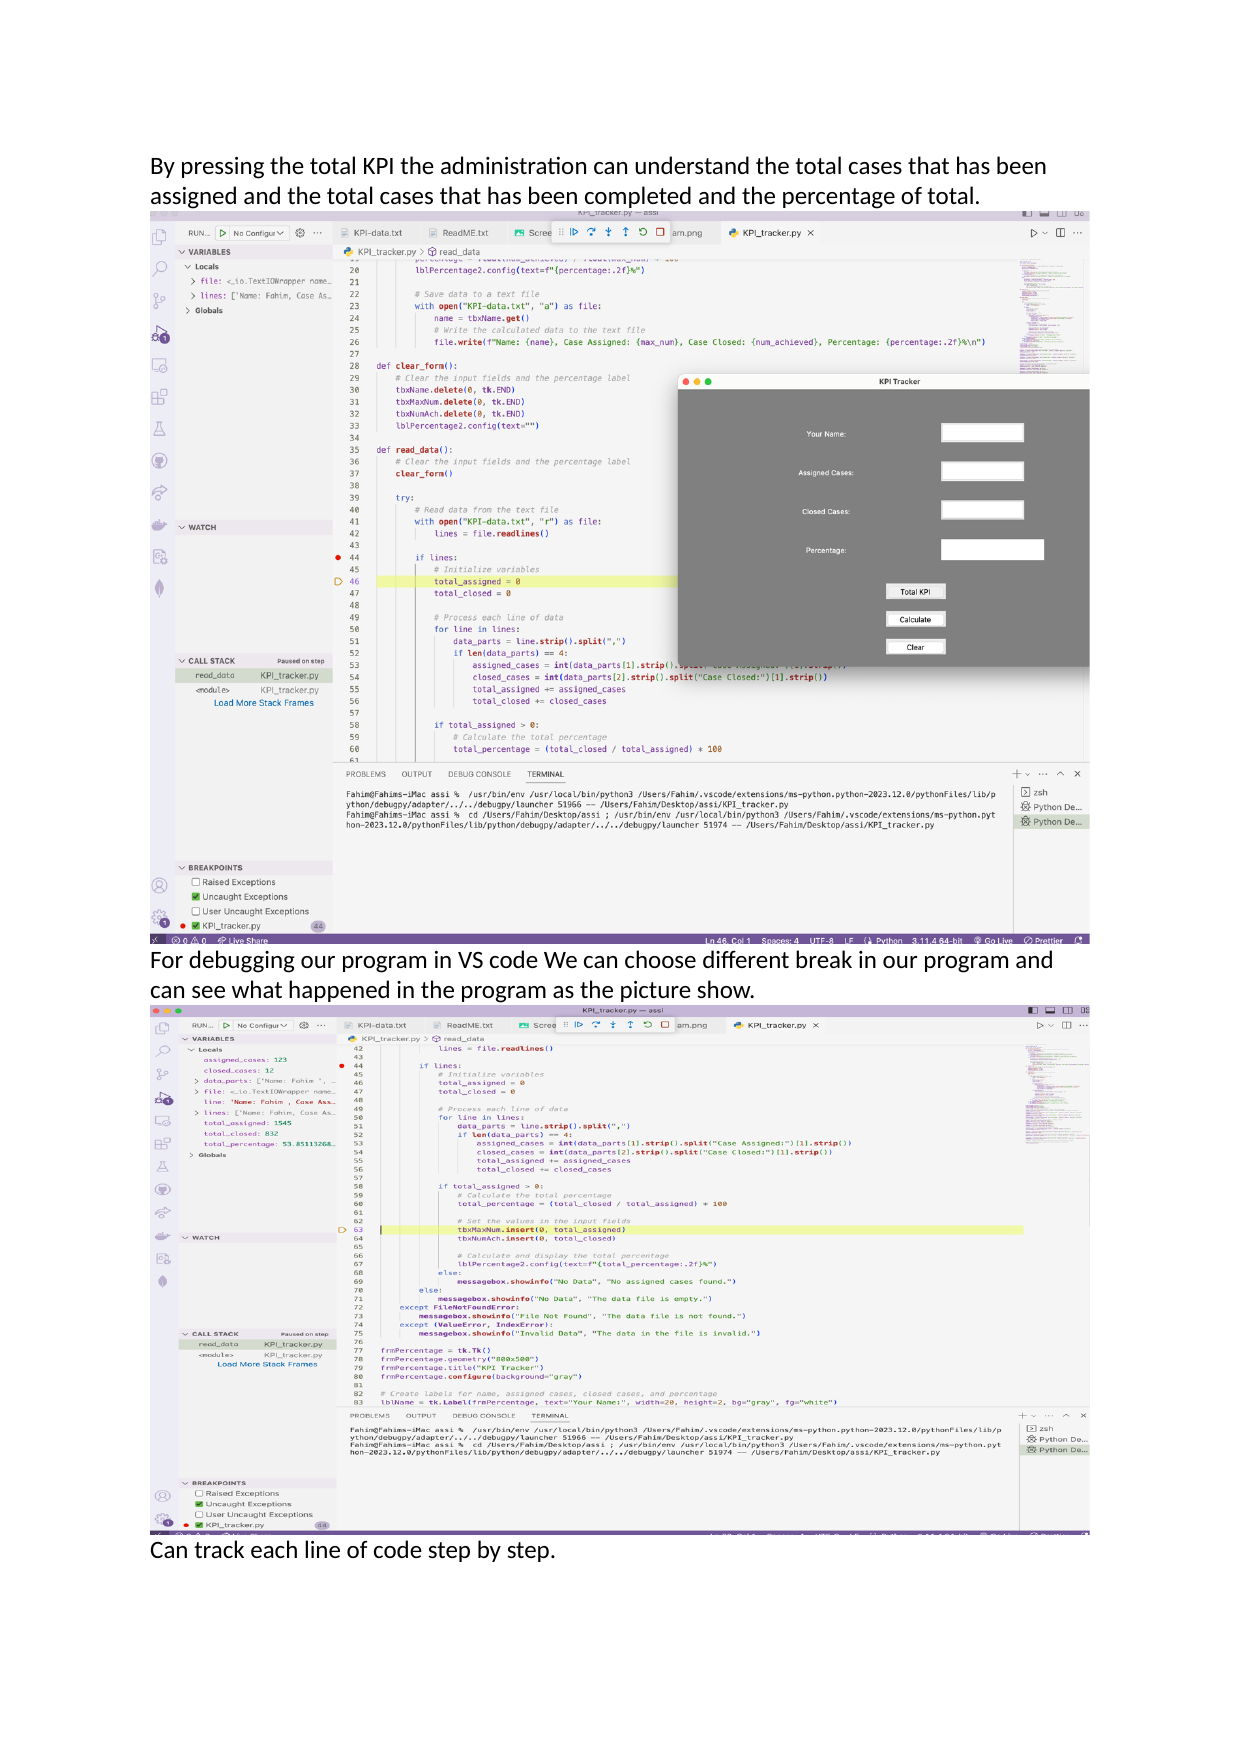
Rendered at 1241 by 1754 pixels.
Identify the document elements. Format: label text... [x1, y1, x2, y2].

text For debugging our program in VS code We can choose different break in our program and can see what happened in the program as the picture show. [150, 944, 1090, 1005]
picture [150, 211, 1090, 944]
picture [150, 1005, 1090, 1535]
text Can track each line of code step by step. [150, 1535, 1090, 1565]
text By pressing the total KPI the administration can understand the total cases that has been assigned and the total cases that has been completed and the percentage of total. [150, 150, 1090, 211]
